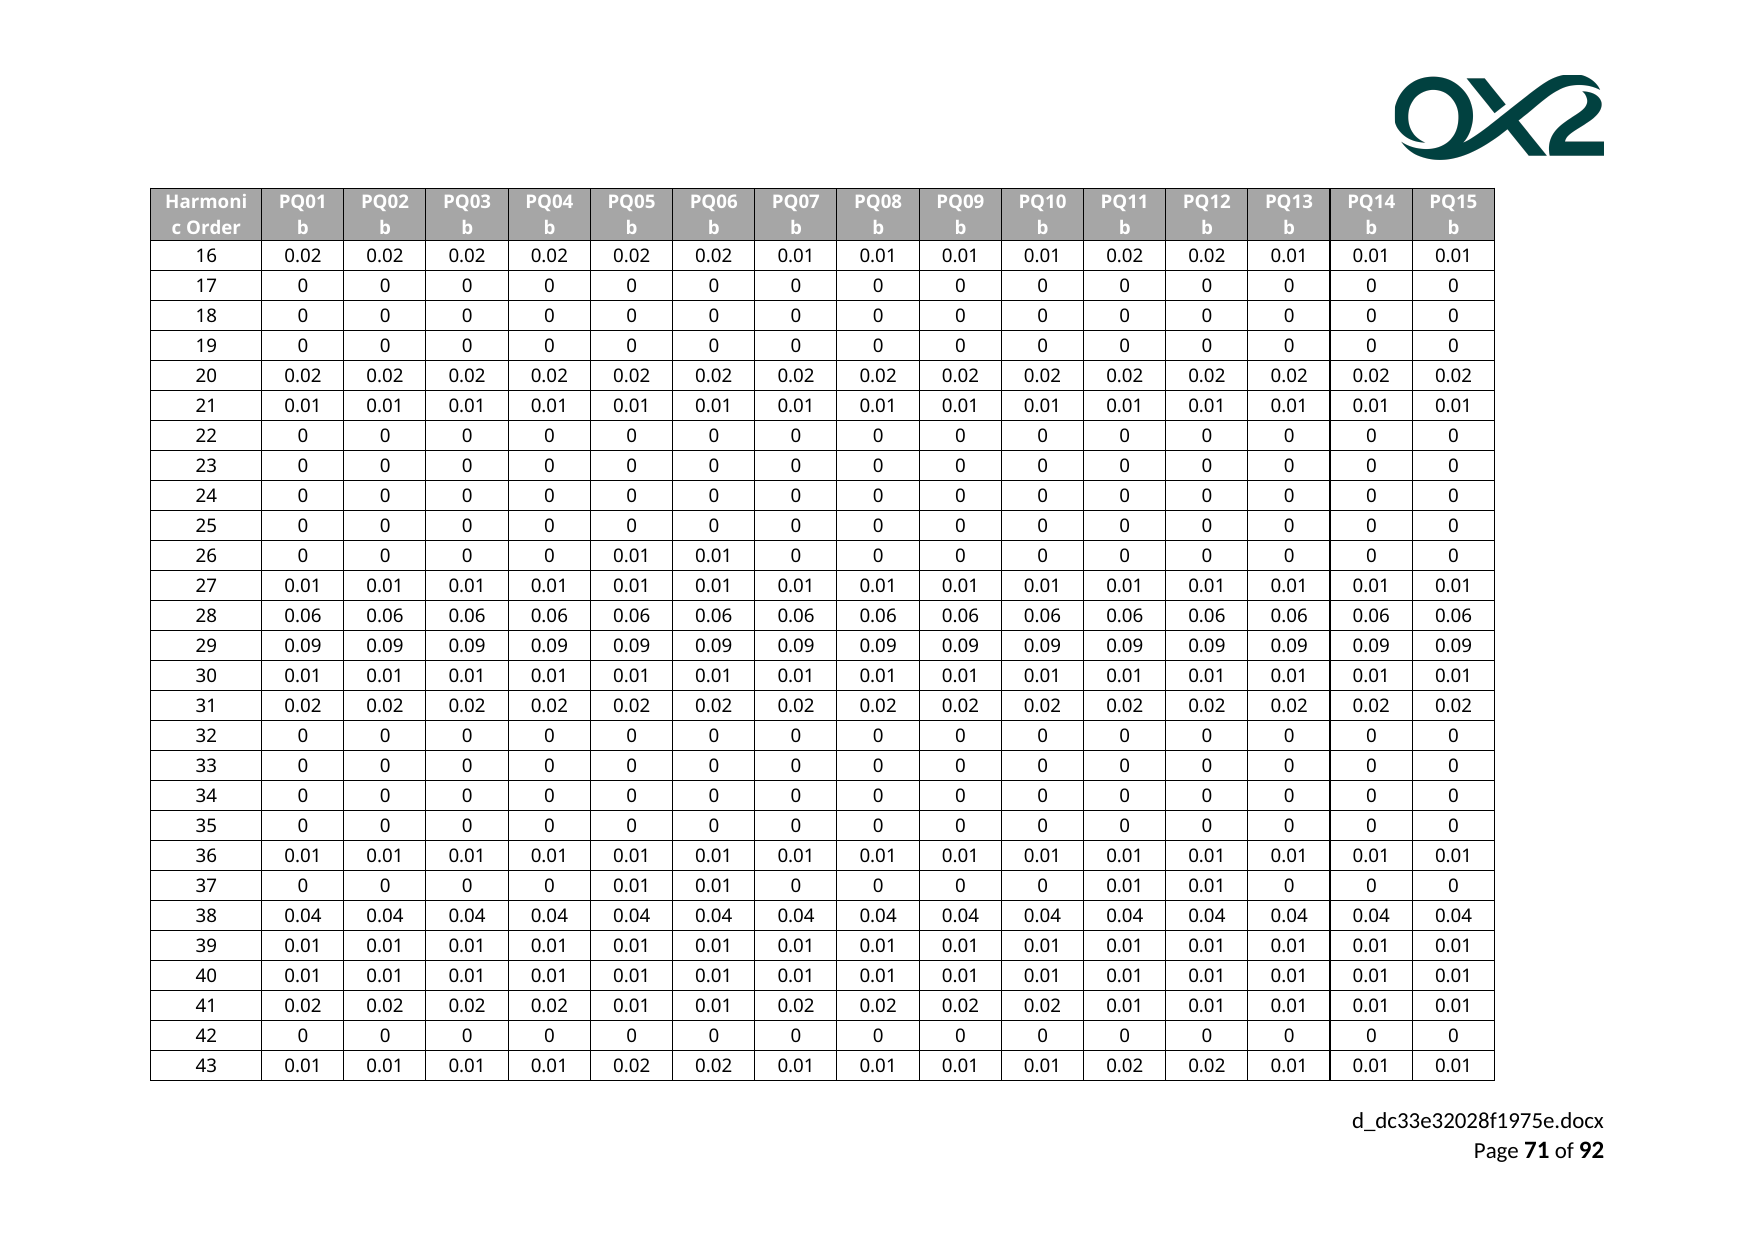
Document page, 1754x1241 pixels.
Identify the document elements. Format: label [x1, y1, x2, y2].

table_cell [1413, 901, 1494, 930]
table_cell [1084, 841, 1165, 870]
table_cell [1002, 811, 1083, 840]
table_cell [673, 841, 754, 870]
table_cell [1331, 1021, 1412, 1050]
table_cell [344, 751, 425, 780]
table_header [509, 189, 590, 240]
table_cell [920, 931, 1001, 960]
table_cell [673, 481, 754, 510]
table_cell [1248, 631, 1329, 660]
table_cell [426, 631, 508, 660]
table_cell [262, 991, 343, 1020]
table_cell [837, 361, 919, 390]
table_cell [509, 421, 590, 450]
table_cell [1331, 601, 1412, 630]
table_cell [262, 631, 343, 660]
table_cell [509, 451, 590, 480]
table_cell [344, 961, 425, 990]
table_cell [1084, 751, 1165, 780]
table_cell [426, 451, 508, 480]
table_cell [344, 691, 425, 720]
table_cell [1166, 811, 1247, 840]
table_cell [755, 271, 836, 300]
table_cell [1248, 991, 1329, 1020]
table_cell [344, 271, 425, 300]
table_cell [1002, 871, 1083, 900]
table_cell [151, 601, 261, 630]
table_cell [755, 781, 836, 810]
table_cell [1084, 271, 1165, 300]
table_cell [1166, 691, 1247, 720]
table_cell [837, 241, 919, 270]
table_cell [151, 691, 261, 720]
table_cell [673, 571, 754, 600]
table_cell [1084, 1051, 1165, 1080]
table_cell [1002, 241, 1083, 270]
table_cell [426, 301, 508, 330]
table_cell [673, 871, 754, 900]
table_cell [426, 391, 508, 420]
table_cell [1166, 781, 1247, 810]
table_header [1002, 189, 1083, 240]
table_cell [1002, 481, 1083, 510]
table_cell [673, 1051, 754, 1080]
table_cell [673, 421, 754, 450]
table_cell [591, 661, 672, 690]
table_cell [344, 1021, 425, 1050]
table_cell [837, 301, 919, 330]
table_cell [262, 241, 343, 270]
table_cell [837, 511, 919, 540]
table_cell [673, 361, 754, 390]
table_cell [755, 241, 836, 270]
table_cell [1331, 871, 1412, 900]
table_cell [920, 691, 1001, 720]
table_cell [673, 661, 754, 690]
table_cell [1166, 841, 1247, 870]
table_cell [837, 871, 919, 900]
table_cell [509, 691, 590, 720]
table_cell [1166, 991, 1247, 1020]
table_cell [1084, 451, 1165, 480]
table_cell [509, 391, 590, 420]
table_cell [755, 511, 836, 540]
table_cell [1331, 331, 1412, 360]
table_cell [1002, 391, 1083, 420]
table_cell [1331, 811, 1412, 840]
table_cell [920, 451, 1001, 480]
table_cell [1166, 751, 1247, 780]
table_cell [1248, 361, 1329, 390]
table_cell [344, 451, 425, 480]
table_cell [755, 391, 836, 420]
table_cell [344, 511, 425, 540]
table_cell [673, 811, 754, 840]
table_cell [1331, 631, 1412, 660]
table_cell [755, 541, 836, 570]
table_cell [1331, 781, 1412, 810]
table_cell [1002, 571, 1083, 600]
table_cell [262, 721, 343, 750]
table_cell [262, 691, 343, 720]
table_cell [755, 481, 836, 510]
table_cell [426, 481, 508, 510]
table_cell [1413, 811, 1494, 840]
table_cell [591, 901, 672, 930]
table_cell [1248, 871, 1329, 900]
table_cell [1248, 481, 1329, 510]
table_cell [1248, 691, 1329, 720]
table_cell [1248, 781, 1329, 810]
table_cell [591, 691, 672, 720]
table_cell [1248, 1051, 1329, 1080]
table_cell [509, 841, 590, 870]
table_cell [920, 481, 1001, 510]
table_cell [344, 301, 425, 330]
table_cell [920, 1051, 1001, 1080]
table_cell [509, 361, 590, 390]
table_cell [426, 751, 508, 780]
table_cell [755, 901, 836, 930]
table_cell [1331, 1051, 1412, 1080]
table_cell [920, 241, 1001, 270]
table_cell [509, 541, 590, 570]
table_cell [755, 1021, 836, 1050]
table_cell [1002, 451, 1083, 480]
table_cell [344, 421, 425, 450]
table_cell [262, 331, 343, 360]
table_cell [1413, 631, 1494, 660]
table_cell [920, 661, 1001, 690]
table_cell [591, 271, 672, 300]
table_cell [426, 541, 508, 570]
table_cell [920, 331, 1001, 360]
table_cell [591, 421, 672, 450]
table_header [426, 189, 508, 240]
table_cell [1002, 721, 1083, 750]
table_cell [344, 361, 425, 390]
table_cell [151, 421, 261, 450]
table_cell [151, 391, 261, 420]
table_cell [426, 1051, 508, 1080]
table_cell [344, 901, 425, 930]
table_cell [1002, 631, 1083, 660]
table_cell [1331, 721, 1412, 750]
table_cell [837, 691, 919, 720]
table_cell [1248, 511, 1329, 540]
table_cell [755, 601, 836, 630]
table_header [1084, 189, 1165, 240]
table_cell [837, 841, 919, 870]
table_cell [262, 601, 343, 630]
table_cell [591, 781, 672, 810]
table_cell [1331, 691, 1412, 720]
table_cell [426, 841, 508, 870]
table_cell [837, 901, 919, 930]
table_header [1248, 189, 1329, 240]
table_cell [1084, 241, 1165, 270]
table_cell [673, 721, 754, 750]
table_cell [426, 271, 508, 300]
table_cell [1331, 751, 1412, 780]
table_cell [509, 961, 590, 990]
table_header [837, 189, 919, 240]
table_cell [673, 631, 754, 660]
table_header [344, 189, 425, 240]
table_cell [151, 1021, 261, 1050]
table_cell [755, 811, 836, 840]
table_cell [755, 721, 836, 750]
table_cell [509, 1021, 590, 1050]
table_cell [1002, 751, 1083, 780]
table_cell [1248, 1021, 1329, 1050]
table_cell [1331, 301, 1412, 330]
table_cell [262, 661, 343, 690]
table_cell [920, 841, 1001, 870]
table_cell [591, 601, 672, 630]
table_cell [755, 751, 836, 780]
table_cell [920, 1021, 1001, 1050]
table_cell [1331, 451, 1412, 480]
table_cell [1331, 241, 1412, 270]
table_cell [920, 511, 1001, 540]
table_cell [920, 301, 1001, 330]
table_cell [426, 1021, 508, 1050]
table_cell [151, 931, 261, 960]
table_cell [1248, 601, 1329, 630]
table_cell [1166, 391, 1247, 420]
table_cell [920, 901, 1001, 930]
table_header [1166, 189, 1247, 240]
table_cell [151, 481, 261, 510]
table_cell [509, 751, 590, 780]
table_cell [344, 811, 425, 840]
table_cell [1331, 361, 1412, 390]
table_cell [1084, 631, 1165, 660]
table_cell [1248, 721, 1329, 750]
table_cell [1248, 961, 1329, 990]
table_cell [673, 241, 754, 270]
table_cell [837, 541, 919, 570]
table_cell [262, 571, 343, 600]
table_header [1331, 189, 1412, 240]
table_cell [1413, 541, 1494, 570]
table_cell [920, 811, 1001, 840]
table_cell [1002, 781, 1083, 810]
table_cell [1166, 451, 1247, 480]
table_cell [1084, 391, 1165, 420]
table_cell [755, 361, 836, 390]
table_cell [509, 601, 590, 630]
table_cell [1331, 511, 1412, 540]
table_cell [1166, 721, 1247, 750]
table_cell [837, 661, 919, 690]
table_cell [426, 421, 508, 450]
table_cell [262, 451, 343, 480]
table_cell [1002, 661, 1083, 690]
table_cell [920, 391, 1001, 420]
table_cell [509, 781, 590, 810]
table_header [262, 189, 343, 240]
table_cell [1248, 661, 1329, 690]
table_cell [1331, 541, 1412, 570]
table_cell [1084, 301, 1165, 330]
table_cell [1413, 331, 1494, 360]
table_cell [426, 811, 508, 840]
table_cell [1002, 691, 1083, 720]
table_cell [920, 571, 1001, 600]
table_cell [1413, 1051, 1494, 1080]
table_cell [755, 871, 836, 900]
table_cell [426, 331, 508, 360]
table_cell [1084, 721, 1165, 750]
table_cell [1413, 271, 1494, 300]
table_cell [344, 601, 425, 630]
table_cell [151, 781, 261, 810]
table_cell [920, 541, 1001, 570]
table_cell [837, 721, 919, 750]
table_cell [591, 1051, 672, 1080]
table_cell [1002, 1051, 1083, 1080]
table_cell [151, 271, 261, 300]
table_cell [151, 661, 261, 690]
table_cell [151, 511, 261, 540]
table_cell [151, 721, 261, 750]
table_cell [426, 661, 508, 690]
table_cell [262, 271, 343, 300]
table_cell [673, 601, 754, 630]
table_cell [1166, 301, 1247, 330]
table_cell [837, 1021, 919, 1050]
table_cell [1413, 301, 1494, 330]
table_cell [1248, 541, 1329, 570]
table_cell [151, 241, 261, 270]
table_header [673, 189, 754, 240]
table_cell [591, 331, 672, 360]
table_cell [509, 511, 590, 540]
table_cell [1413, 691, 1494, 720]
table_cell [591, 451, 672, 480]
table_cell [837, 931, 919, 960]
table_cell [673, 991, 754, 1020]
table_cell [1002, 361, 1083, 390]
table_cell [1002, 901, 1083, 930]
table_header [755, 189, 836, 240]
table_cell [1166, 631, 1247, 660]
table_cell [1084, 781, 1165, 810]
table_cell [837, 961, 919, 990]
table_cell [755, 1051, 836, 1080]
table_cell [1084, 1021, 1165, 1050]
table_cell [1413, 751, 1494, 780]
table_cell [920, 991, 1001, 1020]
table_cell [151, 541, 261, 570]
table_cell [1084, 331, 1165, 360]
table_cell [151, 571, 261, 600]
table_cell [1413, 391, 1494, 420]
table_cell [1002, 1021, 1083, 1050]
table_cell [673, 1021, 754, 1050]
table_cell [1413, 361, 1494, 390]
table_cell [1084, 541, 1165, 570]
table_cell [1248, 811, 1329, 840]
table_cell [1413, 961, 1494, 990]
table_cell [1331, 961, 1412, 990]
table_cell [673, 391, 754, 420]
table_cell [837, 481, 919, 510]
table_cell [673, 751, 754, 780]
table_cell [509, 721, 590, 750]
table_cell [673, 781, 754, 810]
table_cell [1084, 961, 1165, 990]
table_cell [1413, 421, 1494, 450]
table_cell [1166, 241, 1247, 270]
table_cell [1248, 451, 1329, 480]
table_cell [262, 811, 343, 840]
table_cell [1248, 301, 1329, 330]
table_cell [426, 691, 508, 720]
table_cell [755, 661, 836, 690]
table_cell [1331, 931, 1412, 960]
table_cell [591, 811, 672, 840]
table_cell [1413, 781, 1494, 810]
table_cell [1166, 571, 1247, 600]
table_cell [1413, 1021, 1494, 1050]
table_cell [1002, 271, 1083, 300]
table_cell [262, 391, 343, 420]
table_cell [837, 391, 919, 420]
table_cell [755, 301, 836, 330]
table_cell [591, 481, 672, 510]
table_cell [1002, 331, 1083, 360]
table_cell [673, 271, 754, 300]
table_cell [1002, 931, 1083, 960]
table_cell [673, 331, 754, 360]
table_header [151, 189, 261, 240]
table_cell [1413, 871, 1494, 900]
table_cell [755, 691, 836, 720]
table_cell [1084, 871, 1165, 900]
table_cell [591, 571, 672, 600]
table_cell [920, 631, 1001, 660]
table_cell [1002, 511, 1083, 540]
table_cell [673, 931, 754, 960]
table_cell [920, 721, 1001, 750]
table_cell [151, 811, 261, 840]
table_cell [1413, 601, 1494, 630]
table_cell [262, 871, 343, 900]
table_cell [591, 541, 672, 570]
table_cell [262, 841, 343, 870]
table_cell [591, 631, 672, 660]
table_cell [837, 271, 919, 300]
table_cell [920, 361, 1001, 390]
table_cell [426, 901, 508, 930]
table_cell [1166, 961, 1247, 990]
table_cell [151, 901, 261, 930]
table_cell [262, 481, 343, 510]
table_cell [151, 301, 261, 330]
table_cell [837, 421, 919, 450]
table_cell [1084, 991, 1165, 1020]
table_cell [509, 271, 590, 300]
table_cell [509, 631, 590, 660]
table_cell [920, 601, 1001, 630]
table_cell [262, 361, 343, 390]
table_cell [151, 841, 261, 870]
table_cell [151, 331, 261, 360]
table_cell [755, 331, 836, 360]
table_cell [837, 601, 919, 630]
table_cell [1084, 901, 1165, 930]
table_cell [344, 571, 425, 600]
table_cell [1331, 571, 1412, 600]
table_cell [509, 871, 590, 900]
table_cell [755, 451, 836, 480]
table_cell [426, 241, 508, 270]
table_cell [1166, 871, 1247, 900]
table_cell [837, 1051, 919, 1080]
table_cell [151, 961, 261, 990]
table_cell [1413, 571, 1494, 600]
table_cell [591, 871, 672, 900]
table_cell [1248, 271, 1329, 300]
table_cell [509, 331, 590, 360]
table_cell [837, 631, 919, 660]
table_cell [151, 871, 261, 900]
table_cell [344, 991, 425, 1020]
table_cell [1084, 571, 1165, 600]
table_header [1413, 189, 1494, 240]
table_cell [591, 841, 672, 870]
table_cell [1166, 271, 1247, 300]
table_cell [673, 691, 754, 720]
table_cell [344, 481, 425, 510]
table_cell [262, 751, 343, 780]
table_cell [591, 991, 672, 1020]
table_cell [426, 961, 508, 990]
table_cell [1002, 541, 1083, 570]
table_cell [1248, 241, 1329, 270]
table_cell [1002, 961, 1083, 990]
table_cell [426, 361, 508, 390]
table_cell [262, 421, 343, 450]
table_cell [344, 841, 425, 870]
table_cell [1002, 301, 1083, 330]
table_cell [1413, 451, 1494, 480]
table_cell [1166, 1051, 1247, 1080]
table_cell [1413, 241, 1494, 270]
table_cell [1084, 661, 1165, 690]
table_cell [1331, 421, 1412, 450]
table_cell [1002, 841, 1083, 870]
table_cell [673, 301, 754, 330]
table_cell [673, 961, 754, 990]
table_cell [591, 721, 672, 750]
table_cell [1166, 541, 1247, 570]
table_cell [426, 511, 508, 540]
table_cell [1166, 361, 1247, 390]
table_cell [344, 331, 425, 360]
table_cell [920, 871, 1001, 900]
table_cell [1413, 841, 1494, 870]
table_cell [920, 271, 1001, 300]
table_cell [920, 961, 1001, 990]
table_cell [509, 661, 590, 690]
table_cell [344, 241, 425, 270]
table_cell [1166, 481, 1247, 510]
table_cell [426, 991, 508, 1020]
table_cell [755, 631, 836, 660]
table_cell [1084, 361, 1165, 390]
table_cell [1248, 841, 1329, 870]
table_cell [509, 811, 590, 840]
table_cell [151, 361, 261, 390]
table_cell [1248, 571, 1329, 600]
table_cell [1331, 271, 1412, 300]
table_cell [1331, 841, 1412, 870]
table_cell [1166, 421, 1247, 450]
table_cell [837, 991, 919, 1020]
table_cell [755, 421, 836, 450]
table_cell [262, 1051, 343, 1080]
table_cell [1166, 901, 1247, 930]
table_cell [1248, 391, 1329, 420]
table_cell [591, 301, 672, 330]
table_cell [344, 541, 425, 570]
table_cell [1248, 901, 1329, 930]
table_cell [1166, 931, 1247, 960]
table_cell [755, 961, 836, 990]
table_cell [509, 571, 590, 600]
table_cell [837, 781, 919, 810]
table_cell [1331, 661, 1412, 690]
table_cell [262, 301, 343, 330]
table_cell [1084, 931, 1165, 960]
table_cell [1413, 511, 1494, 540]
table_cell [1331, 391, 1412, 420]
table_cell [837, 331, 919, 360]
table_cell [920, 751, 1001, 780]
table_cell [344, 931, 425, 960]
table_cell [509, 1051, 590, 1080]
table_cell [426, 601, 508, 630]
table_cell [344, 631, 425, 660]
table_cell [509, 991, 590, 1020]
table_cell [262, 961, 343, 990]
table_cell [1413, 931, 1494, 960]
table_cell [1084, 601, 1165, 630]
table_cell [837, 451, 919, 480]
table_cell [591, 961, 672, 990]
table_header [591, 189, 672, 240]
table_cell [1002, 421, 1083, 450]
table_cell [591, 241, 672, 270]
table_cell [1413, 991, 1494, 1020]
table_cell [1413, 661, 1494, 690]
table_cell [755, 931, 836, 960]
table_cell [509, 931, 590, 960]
picture [1394, 75, 1604, 160]
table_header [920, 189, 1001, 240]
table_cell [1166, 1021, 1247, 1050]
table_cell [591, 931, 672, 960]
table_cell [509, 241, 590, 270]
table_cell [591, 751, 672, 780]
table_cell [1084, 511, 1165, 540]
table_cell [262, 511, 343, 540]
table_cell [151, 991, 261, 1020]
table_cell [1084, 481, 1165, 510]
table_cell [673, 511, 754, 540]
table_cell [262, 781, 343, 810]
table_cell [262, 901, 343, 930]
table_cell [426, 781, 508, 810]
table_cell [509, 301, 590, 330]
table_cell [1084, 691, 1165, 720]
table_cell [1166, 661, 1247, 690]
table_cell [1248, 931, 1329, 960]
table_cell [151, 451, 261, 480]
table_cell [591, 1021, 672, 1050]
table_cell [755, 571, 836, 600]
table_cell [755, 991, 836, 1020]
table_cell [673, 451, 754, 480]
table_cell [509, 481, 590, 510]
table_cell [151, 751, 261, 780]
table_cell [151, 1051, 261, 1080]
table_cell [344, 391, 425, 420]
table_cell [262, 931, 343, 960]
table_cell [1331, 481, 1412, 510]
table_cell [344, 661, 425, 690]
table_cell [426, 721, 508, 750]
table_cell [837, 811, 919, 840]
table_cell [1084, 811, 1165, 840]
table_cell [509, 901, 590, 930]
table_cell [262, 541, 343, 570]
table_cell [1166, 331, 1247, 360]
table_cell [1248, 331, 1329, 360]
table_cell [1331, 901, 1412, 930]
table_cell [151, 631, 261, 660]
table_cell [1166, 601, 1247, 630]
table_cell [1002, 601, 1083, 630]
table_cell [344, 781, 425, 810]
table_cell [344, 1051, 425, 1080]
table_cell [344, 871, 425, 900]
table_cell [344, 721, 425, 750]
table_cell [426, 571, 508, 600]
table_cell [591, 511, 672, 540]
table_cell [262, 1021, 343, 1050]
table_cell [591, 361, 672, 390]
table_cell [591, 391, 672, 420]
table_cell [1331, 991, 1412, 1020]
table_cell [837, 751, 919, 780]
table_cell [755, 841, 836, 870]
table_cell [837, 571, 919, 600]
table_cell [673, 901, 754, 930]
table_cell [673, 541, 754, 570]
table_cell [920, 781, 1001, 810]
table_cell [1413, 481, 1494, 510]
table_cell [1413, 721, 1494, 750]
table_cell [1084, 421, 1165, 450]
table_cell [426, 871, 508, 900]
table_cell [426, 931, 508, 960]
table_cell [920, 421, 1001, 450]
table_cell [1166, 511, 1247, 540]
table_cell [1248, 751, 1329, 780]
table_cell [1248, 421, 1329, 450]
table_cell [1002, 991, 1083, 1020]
